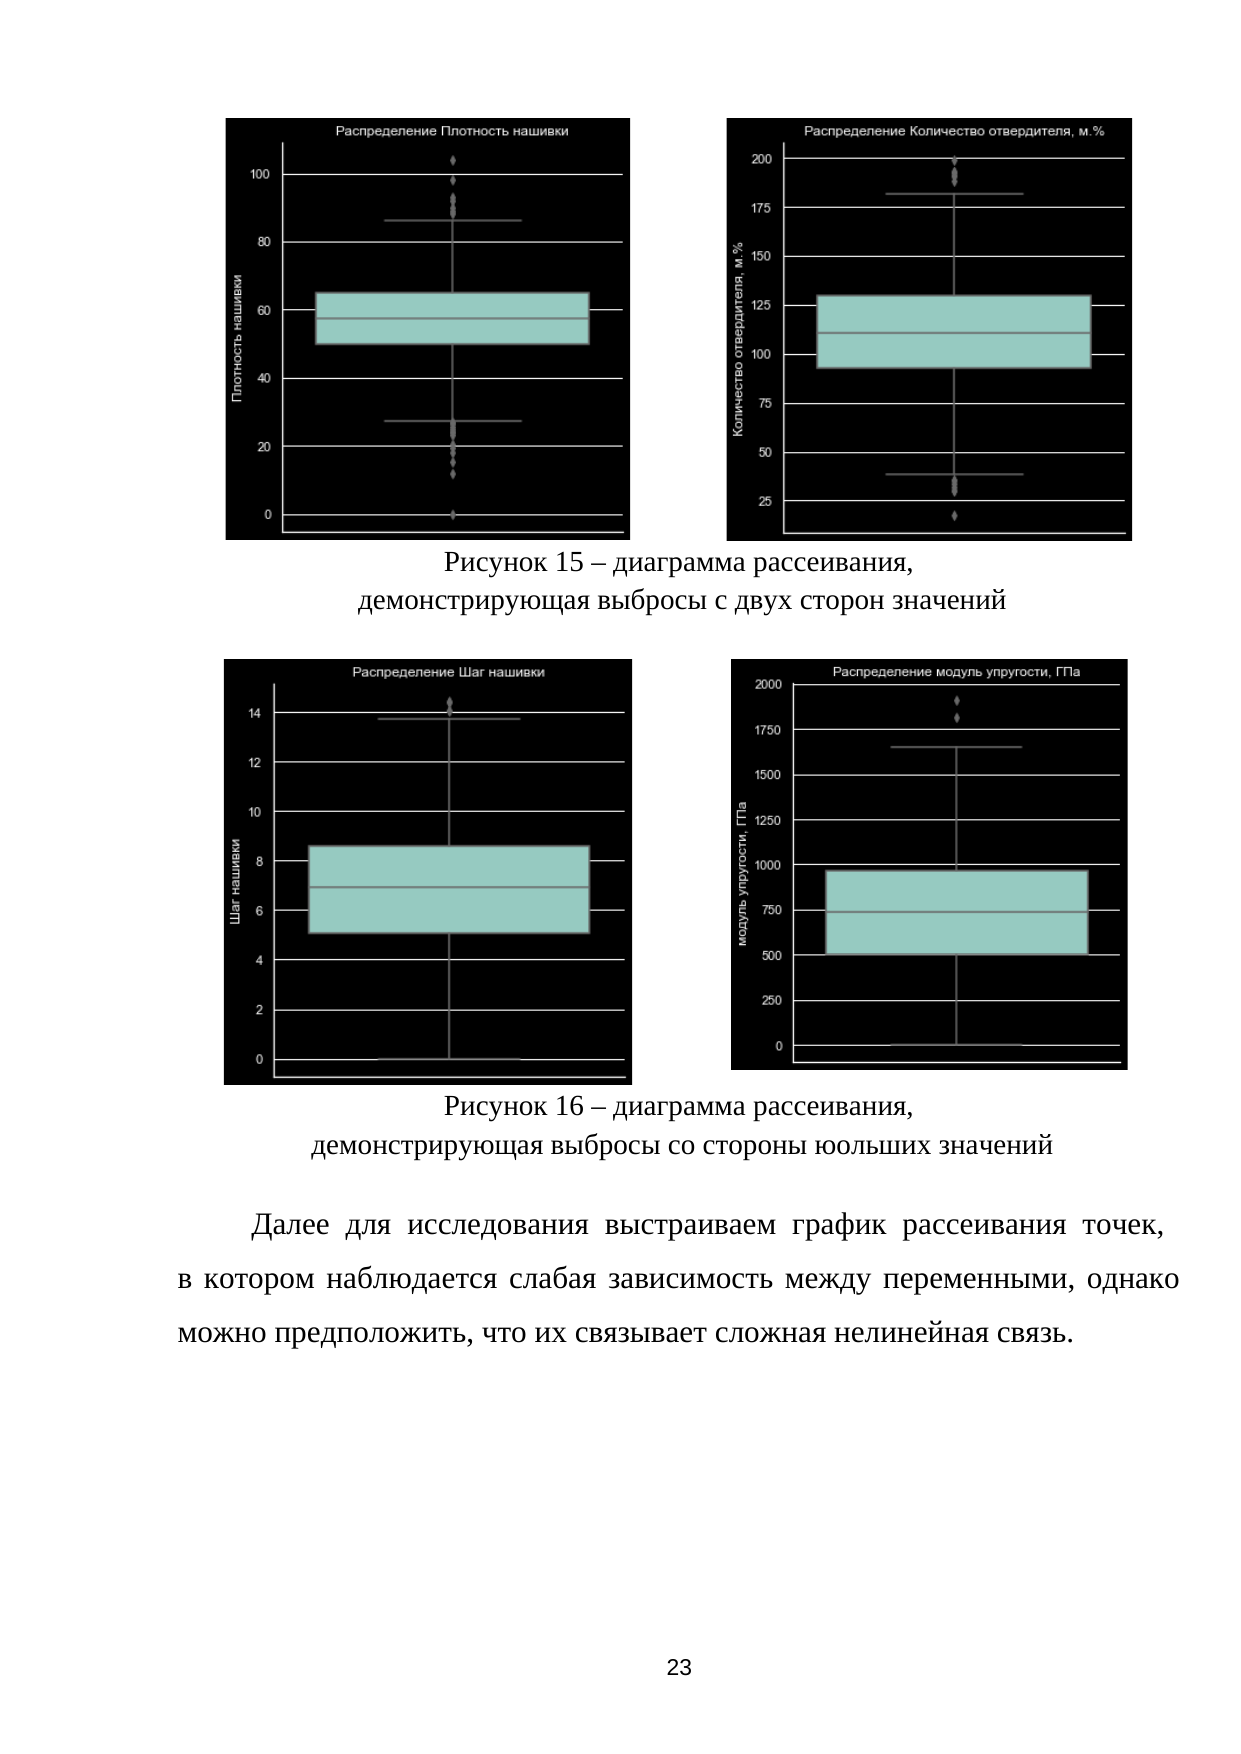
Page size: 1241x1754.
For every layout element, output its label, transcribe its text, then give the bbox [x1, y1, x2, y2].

table_cell Рисунок 16 – диаграмма рассеивания, демонстрирующая выбросы со стороны юольших значений [177, 1089, 1180, 1164]
picture [223, 659, 633, 1085]
table_cell Рисунок 15 – диаграмма рассеивания, демонстрирующая выбросы с двух сторон значений [177, 544, 1180, 659]
table_cell [679, 660, 1180, 1088]
picture [726, 118, 1133, 541]
picture [225, 118, 631, 540]
text Далее для исследования выстраиваем график рассеивания точек, в котором наблюдается слабая зависимость между переменными, однако можно предположить, что их связывает сложная нелинейная связь. [177, 1206, 1181, 1349]
table_header [679, 118, 1180, 544]
table_cell [177, 660, 679, 1088]
picture [731, 659, 1128, 1070]
table_header [177, 118, 679, 544]
